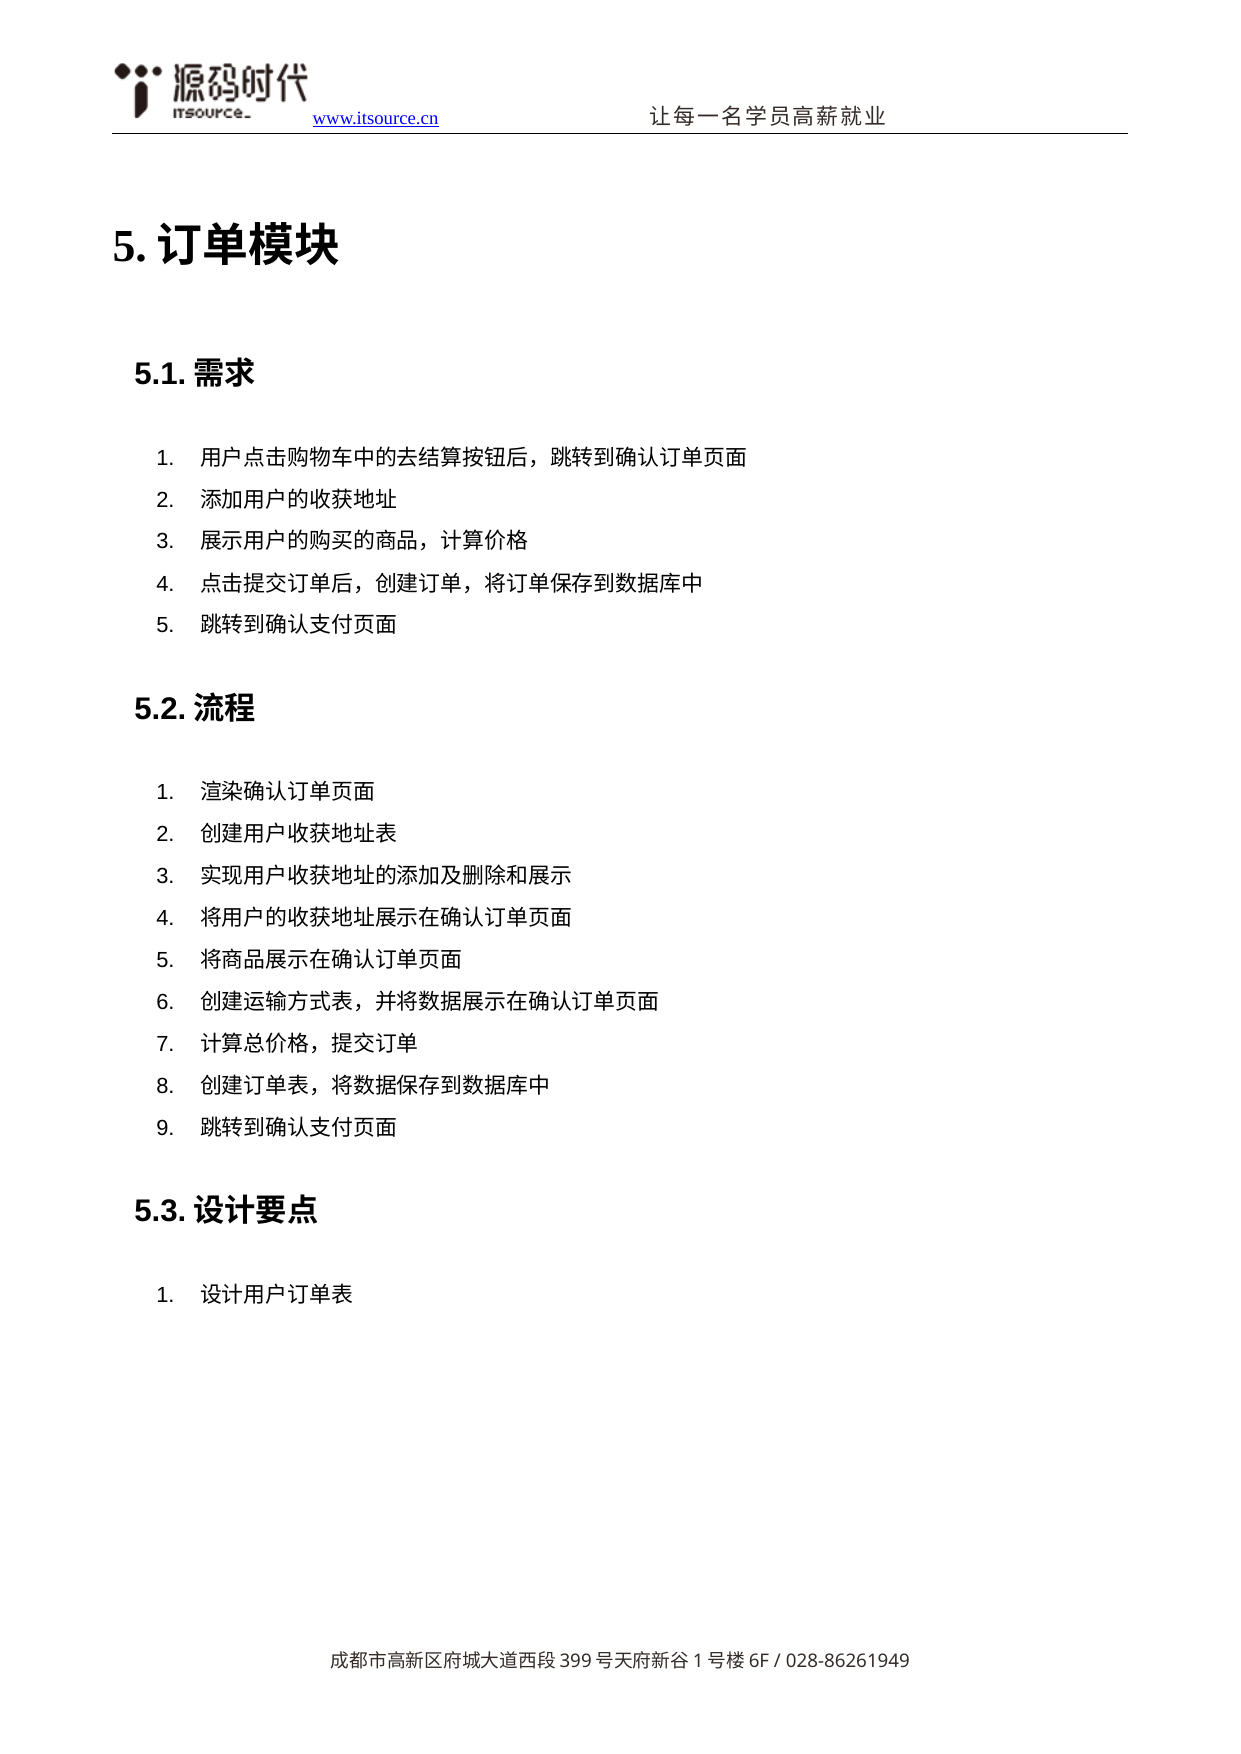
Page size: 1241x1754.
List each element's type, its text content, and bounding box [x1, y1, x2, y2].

text 流程 [134, 673, 1106, 738]
text 设计要点 [134, 1176, 1106, 1241]
text 设计用户订单表 [156, 1277, 1128, 1309]
text 跳转到确认支付页面 [156, 1110, 1128, 1142]
text 用户点击购物车中的去结算按钮后，跳转到确认订单页面 [156, 439, 1128, 472]
text 实现用户收获地址的添加及删除和展示 [156, 858, 1128, 890]
text 创建用户收获地址表 [156, 816, 1128, 848]
text 渲染确认订单页面 [156, 774, 1128, 806]
picture [112, 59, 313, 125]
text 创建运输方式表，并将数据展示在确认订单页面 [156, 984, 1128, 1016]
text 将商品展示在确认订单页面 [156, 942, 1128, 974]
text 需求 [134, 338, 1106, 403]
text 添加用户的收获地址 [156, 481, 1128, 514]
text 跳转到确认支付页面 [156, 607, 1128, 639]
text 创建订单表，将数据保存到数据库中 [156, 1068, 1128, 1100]
text 计算总价格，提交订单 [156, 1026, 1128, 1058]
text 点击提交订单后，创建订单，将订单保存到数据库中 [156, 565, 1128, 598]
text 订单模块 [112, 193, 1128, 291]
text 展示用户的购买的商品，计算价格 [156, 523, 1128, 556]
text 将用户的收获地址展示在确认订单页面 [156, 900, 1128, 932]
